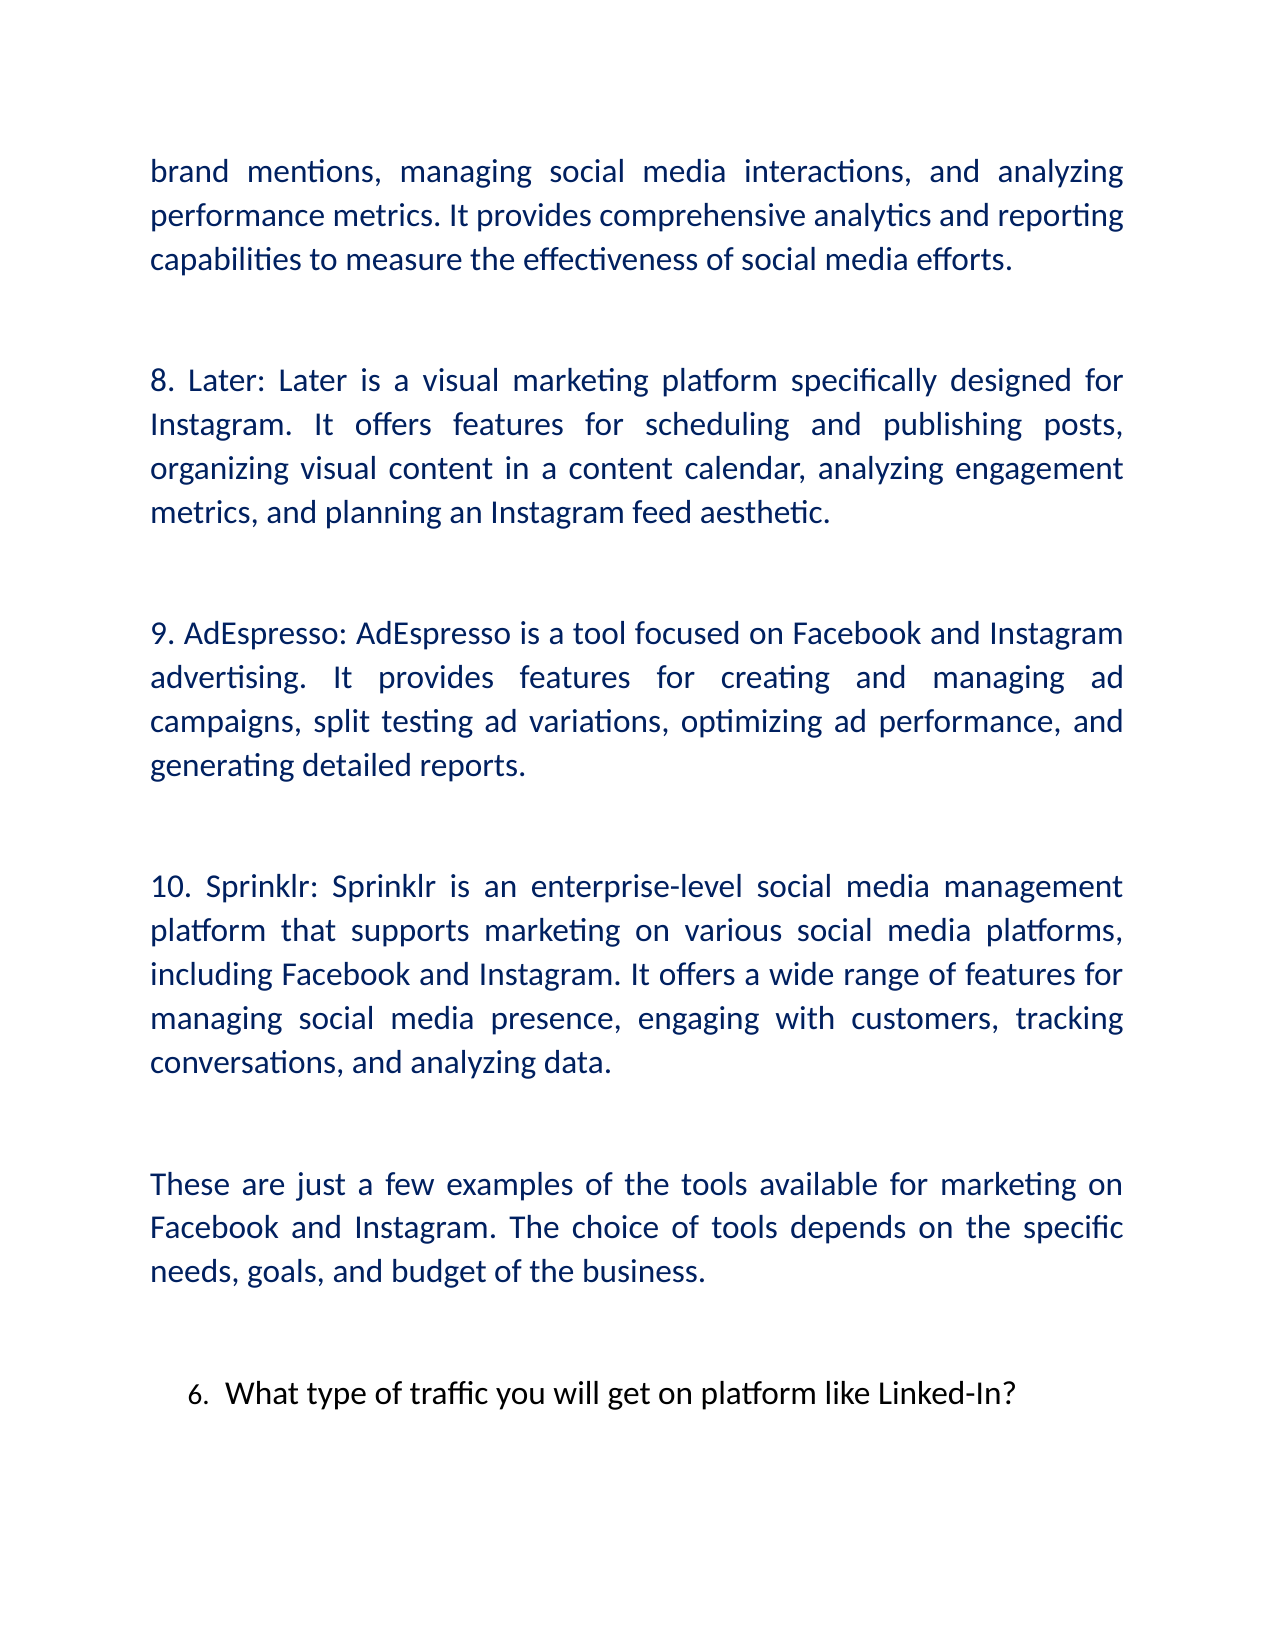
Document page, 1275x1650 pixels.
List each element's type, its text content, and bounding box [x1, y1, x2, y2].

text These are just a few examples of the tools available for marketing on Facebook and Instagram. The choice of tools depends on the specific needs, goals, and budget of the business. [150, 1162, 1125, 1291]
text 8. Later: Later is a visual marketing platform specifically designed for Instagram. It offers features for scheduling and publishing posts, organizing visual content in a content calendar, analyzing engagement metrics, and planning an Instagram feed aesthetic. [150, 359, 1125, 532]
text 9. AdEspresso: AdEspresso is a tool focused on Facebook and Instagram advertising. It provides features for creating and managing ad campaigns, split testing ad variations, optimizing ad performance, and generating detailed reports. [150, 612, 1125, 785]
list What type of traffic you will get on platform like Linked-In? [187, 1372, 1125, 1412]
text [150, 150, 1125, 279]
text 10. Sprinklr: Sprinklr is an enterprise-level social media management platform that supports marketing on various social media platforms, including Facebook and Instagram. It offers a wide range of features for managing social media presence, engaging with customers, tracking conversations, and analyzing data. [150, 865, 1125, 1082]
